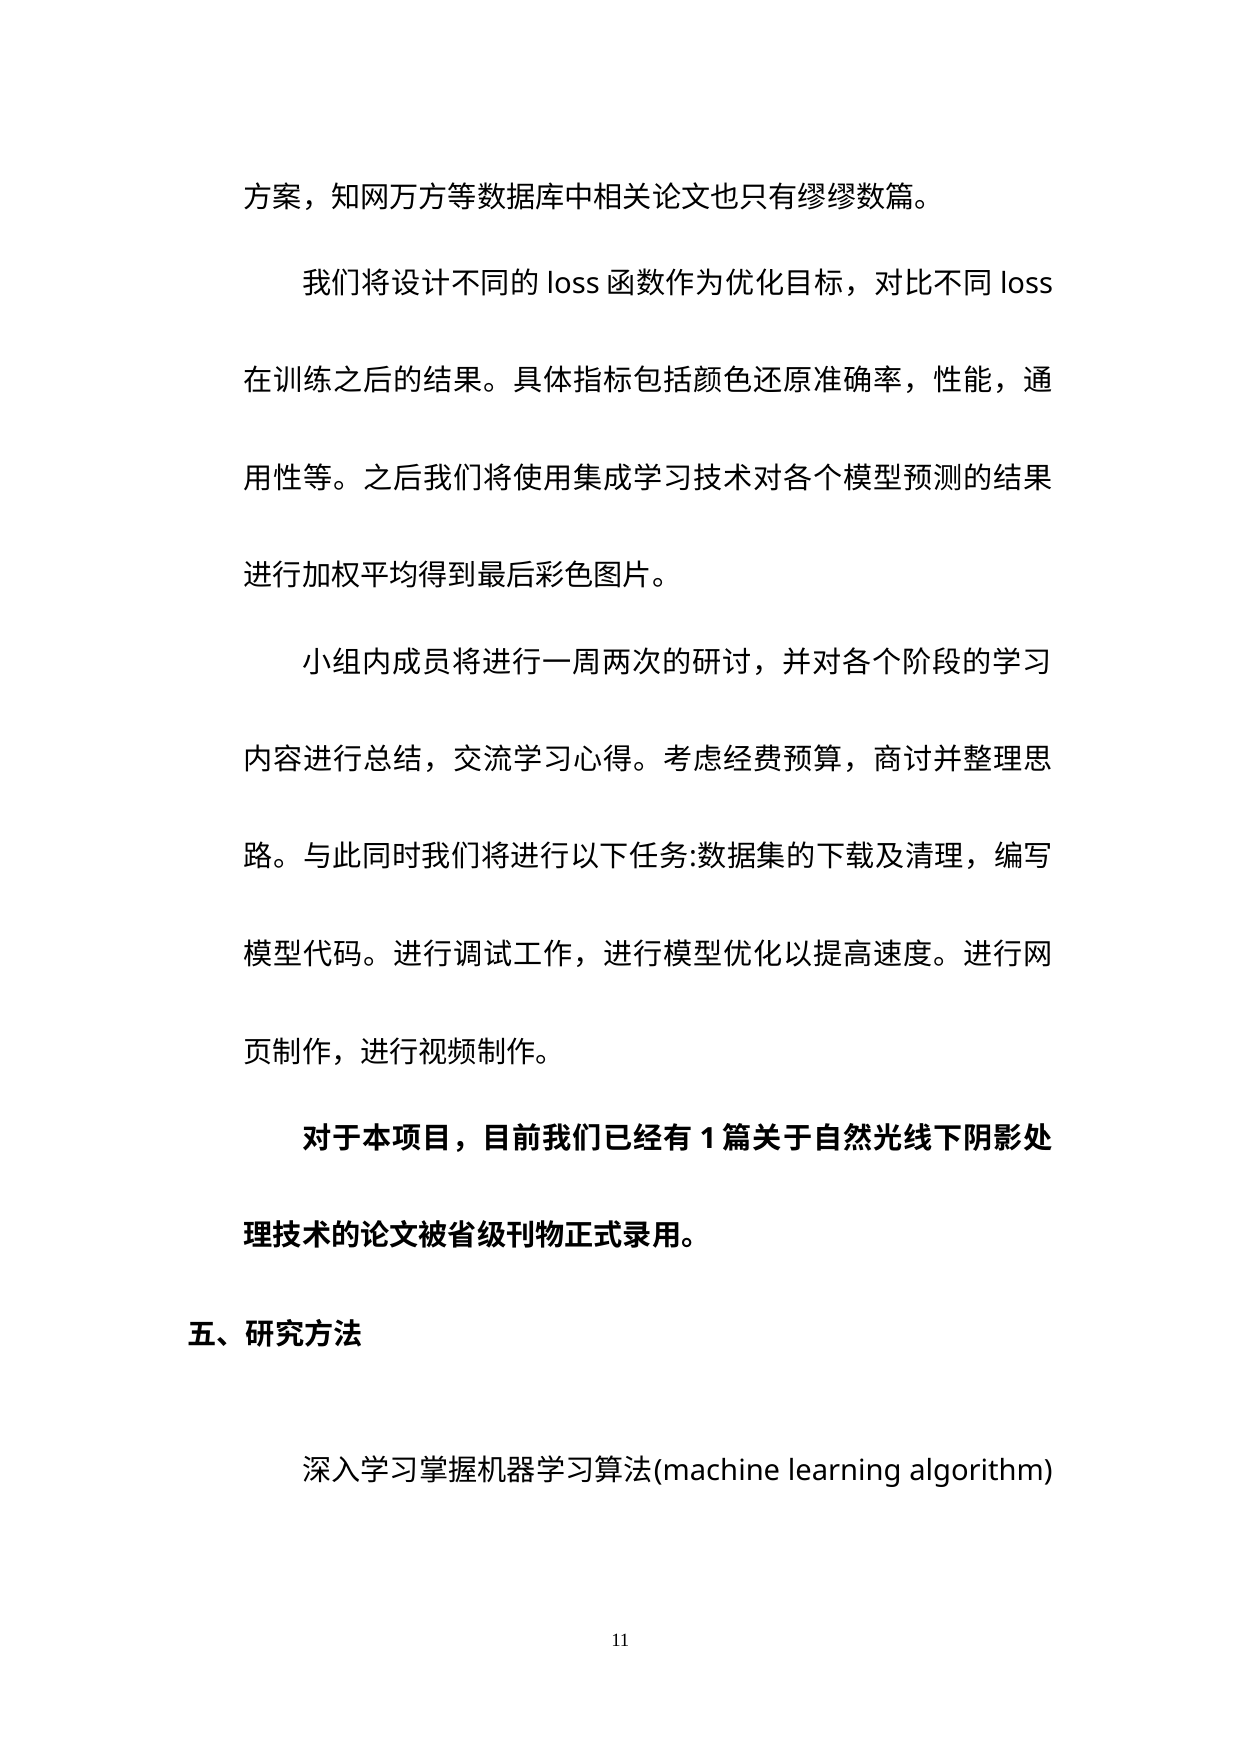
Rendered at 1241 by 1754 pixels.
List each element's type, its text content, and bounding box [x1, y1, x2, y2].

text 小组内成员将进行一周两次的研讨，并对各个阶段的学习内容进行总结，交流学习心得。考虑经费预算，商讨并整理思路。与此同时我们将进行以下任务:数据集的下载及清理，编写模型代码。进行调试工作，进行模型优化以提高速度。进行网页制作，进行视频制作。 [243, 627, 1053, 1082]
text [243, 162, 1053, 227]
text 我们将设计不同的loss函数作为优化目标，对比不同loss在训练之后的结果。具体指标包括颜色还原准确率，性能，通用性等。之后我们将使用集成学习技术对各个模型预测的结果进行加权平均得到最后彩色图片。 [243, 248, 1053, 606]
text 对于本项目，目前我们已经有1篇关于自然光线下阴影处理技术的论文被省级刊物正式录用。 [243, 1103, 1053, 1265]
subtitle 研究方法 [187, 1299, 1053, 1364]
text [243, 1436, 1053, 1501]
